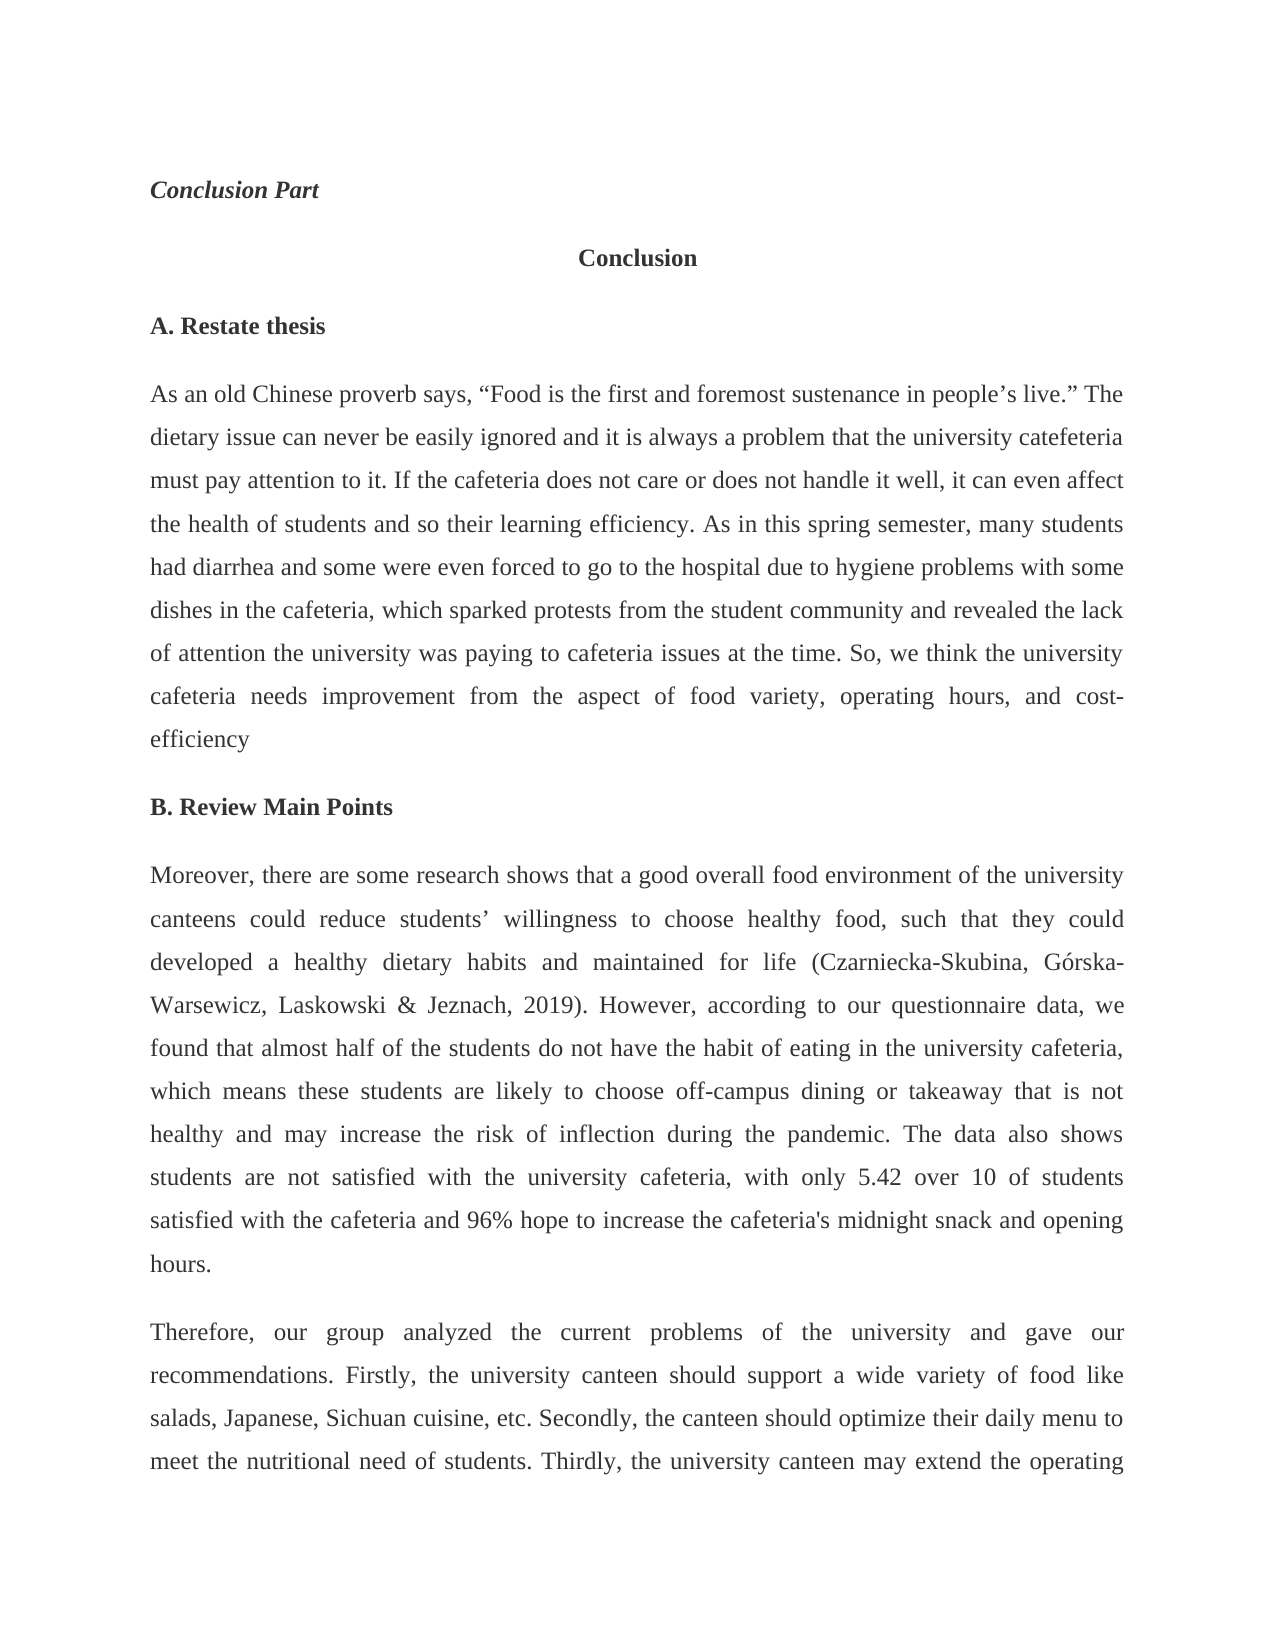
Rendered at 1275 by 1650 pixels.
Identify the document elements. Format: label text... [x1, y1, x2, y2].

text Moreover, there are some research shows that a good overall food environment of the university canteens could reduce students’ willingness to choose healthy food, such that they could developed a healthy dietary habits and maintained for life (Czarniecka-Skubina, Górska-Warsewicz, Laskowski & Jeznach, 2019). However, according to our questionnaire data, we found that almost half of the students do not have the habit of eating in the university cafeteria, which means these students are likely to choose off-campus dining or takeaway that is not healthy and may increase the risk of inflection during the pandemic. The data also shows students are not satisfied with the university cafeteria, with only 5.42 over 10 of students satisfied with the cafeteria and 96% hope to increase the cafeteria's midnight snack and opening hours. [150, 861, 1125, 1277]
text Conclusion Part [150, 175, 1125, 204]
text As an old Chinese proverb says, “Food is the first and foremost sustenance in people’s live.” The dietary issue can never be easily ignored and it is always a problem that the university catefeteria must pay attention to it. If the cafeteria does not care or does not handle it well, it can even affect the health of students and so their learning efficiency. As in this spring semester, many students had diarrhea and some were even forced to go to the hospital due to hygiene problems with some dishes in the cafeteria, which sparked protests from the student community and revealed the lack of attention the university was paying to cafeteria issues at the time. So, we think the university cafeteria needs improvement from the aspect of food variety, operating hours, and cost-efficiency [150, 379, 1125, 753]
text Conclusion [150, 243, 1125, 272]
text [150, 1317, 1125, 1475]
text B. Review Main Points [150, 792, 1125, 821]
text A. Restate thesis [150, 311, 1125, 340]
